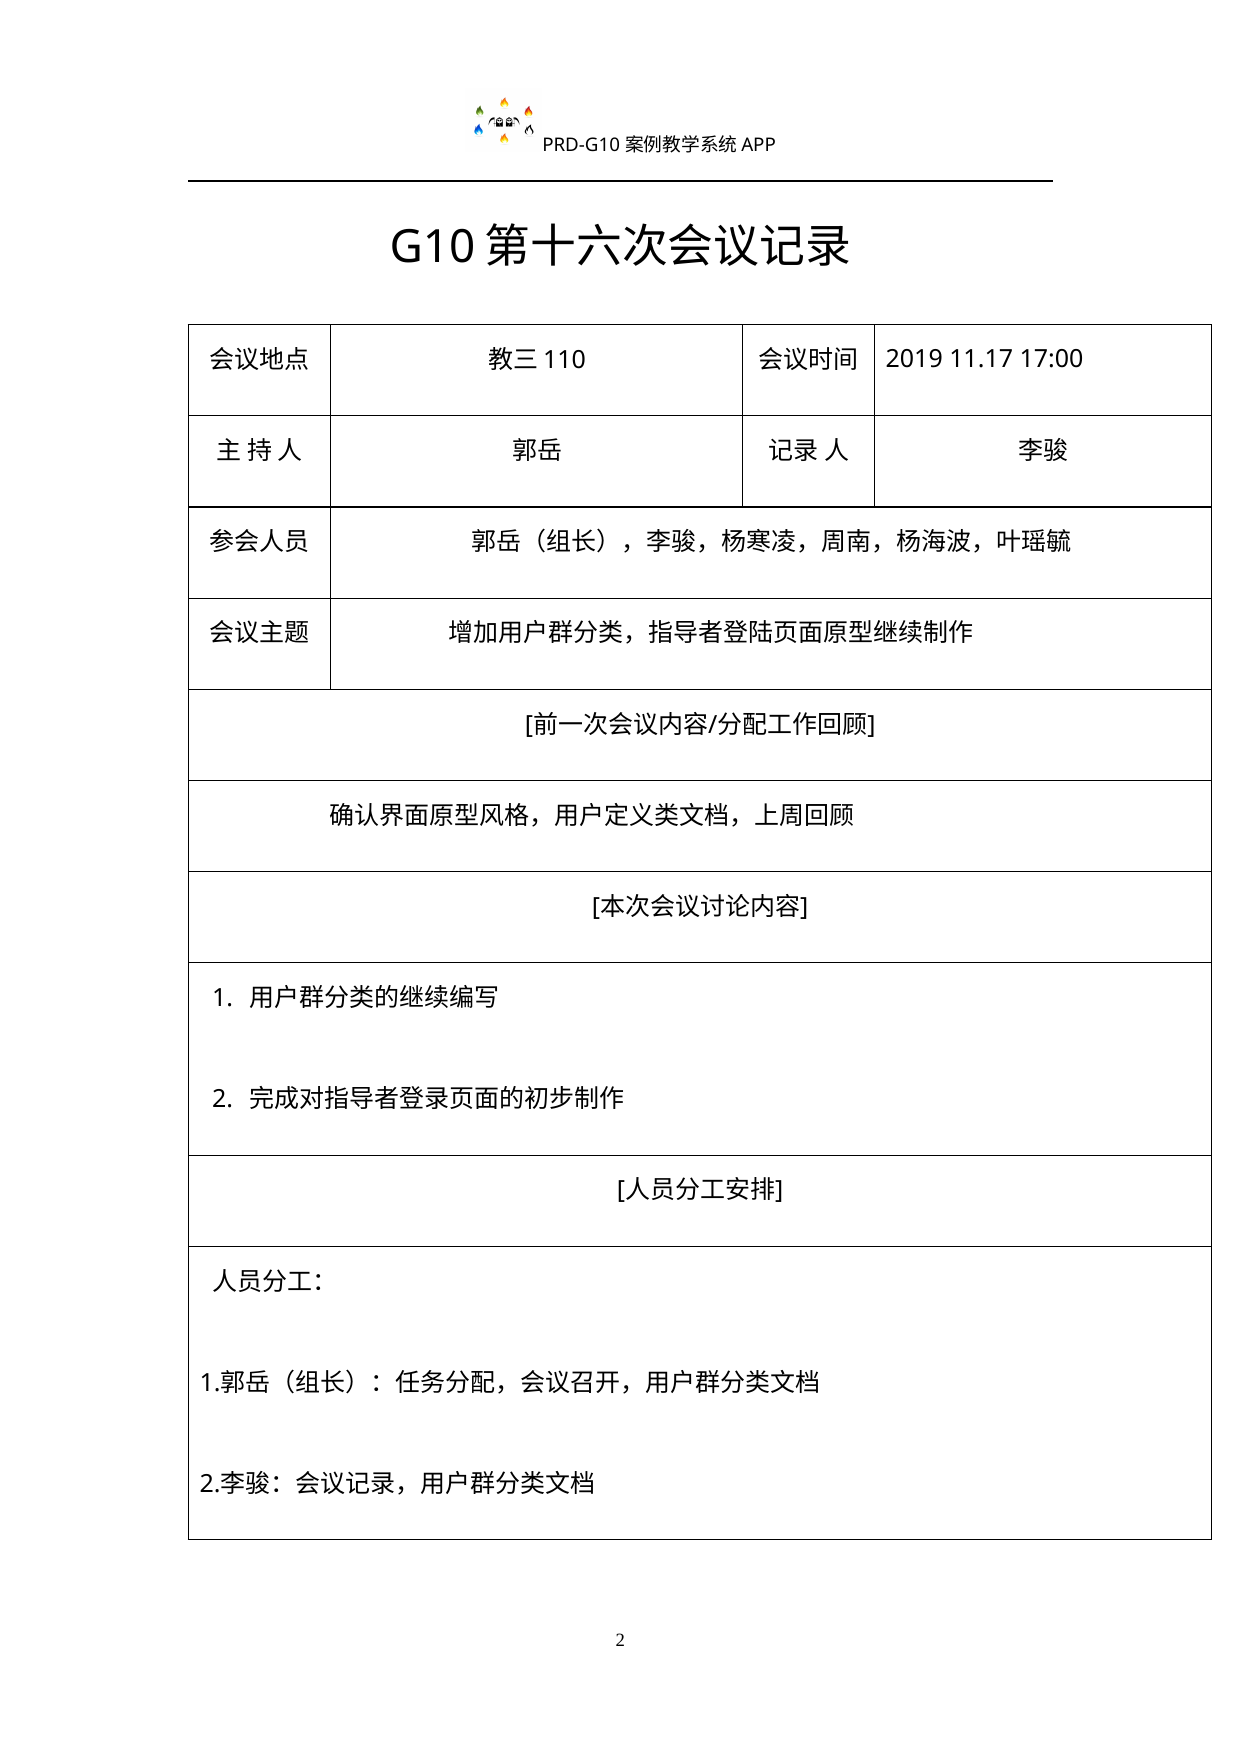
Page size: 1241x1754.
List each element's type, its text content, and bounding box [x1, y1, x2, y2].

picture [464, 88, 543, 152]
table_cell 会议主题 [189, 599, 330, 689]
table_header 2019 11.17 17:00 [875, 325, 1211, 415]
table_header 会议时间 [743, 325, 874, 415]
table_header 会议地点 [189, 325, 330, 415]
table_cell 郭岳（组长），李骏，杨寒凌，周南，杨海波，叶瑶毓 [331, 508, 1211, 597]
table_cell 郭岳 [331, 416, 742, 506]
table_cell 记录 人 [743, 416, 874, 506]
table_cell 人员分工： 1.郭岳（组长）：任务分配，会议召开，用户群分类文档 2.李骏：会议记录，用户群分类文档 3.周南：完善gant，指导者页面 4.杨寒凌：指导者页面主负责 5.杨海波：指导者页面主负责 6.叶瑶毓：参加会议 [189, 1247, 1211, 1539]
table_cell 用户群分类的继续编写 完成对指导者登录页面的初步制作 [189, 963, 1211, 1154]
table_cell [前一次会议内容/分配工作回顾] [189, 690, 1211, 780]
table_cell 主 持 人 [189, 416, 330, 506]
table_cell 确认界面原型风格，用户定义类文档，上周回顾 [189, 781, 1211, 871]
table_cell 增加用户群分类，指导者登陆页面原型继续制作 [331, 599, 1211, 689]
table_cell 李骏 [875, 416, 1211, 506]
table_cell [本次会议讨论内容] [189, 872, 1211, 962]
table_cell [人员分工安排] [189, 1156, 1211, 1246]
table_cell 参会人员 [189, 508, 330, 597]
table_header 教三110 [331, 325, 742, 415]
text G10第十六次会议记录 [187, 194, 1053, 292]
